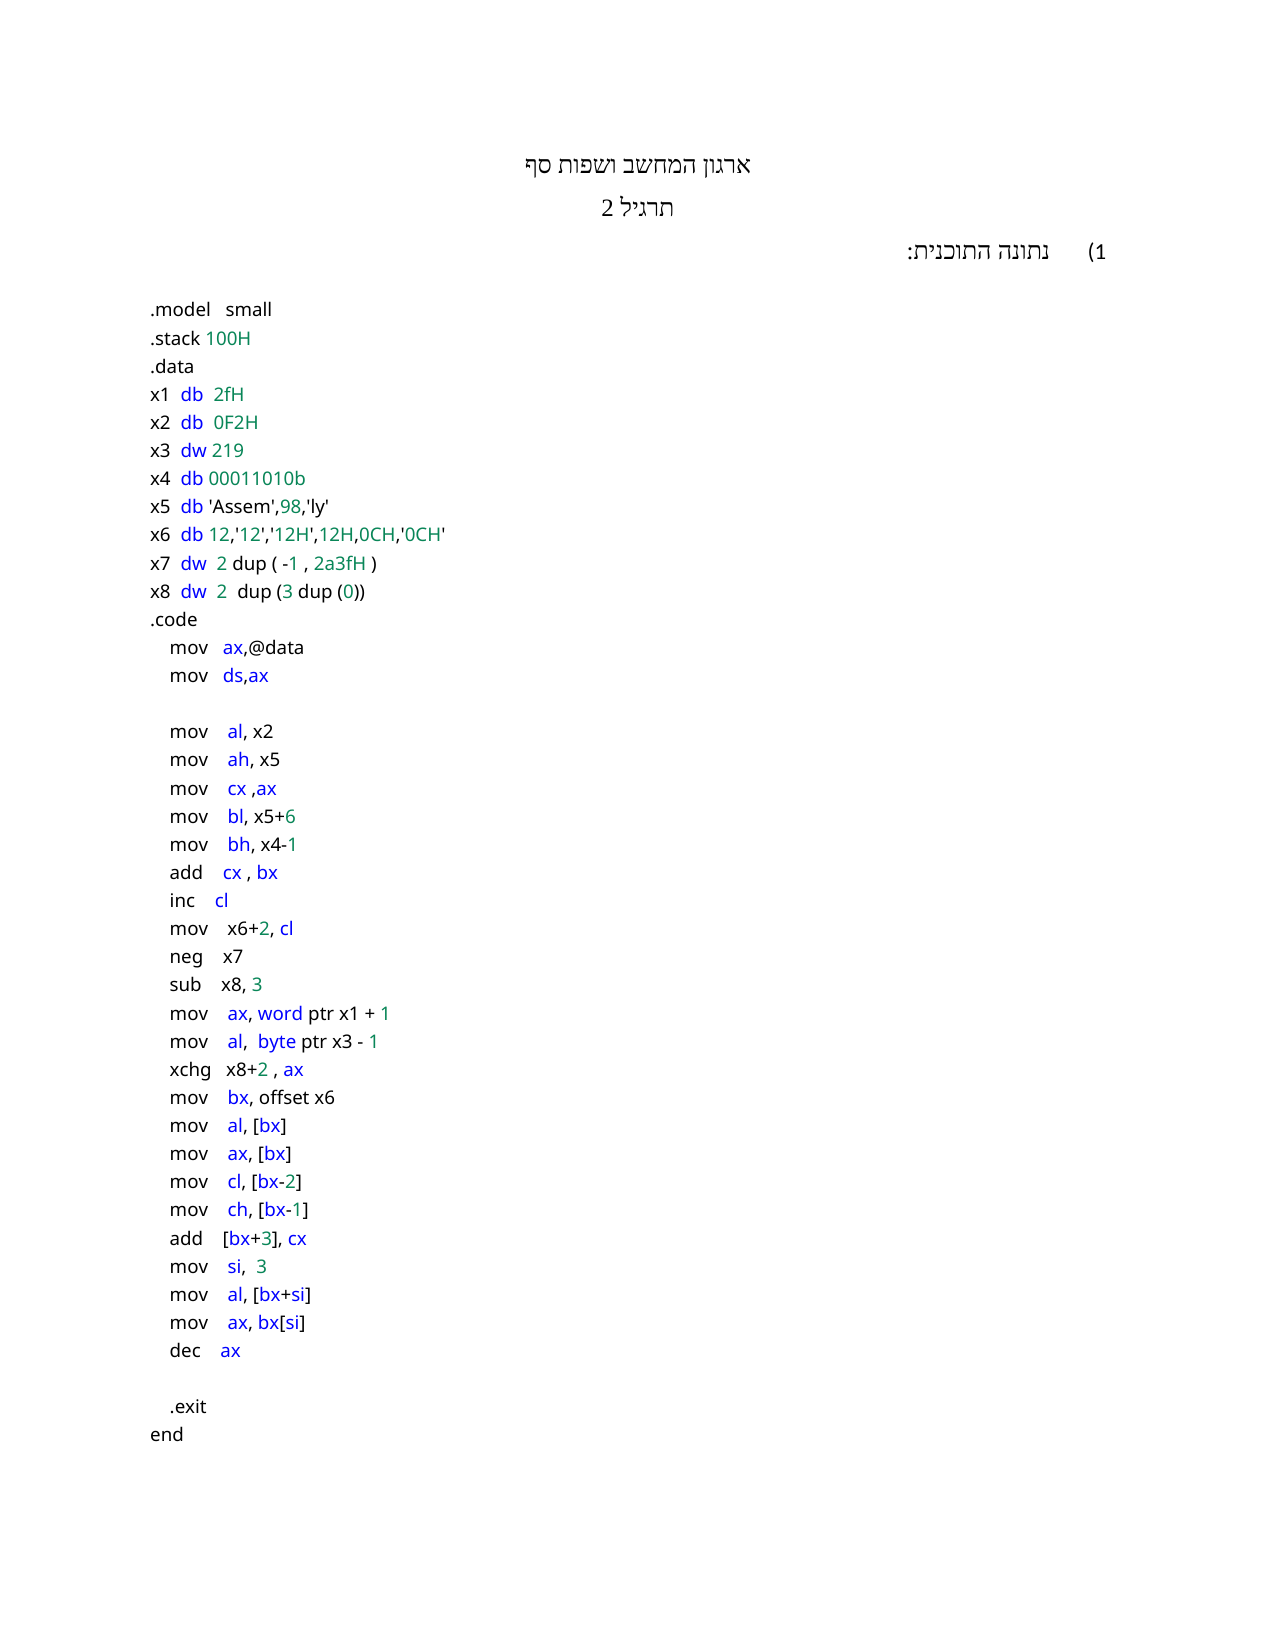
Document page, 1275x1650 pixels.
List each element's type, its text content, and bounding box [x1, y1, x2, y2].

text xchg x8+2 , ax [150, 1053, 1125, 1082]
text x3 dw 219 [150, 435, 1125, 463]
text mov al, byte ptr x3 - 1 [150, 1025, 1125, 1053]
text mov ax,@data [150, 632, 1125, 660]
text mov ax, word ptr x1 + 1 [150, 997, 1125, 1025]
text add [bx+3], cx [150, 1222, 1125, 1250]
text תרגיל 2 [150, 193, 1125, 222]
text mov cx ,ax [150, 772, 1125, 800]
text end [150, 1419, 1125, 1447]
text x5 db 'Assem',98,'ly' [150, 491, 1125, 519]
text mov al, [bx] [150, 1110, 1125, 1138]
text mov ax, [bx] [150, 1138, 1125, 1166]
text mov x6+2, cl [150, 913, 1125, 941]
text x7 dw 2 dup ( -1 , 2a3fH ) [150, 547, 1125, 575]
text mov al, x2 [150, 716, 1125, 744]
text mov ax, bx[si] [150, 1307, 1125, 1335]
text x1 db 2fH [150, 378, 1125, 407]
text .model small [150, 294, 1125, 322]
text add cx , bx [150, 857, 1125, 885]
text dec ax [150, 1335, 1125, 1363]
text .data [150, 350, 1125, 378]
text mov al, [bx+si] [150, 1278, 1125, 1307]
text x6 db 12,'12','12H',12H,0CH,'0CH' [150, 519, 1125, 547]
text mov si, 3 [150, 1250, 1125, 1278]
text mov ah, x5 [150, 744, 1125, 772]
text inc cl [150, 885, 1125, 913]
text x2 db 0F2H [150, 407, 1125, 435]
text mov cl, [bx-2] [150, 1166, 1125, 1194]
text x4 db 00011010b [150, 463, 1125, 491]
text .exit [150, 1391, 1125, 1419]
list נתונה התוכנית: [150, 236, 1087, 265]
text mov ch, [bx-1] [150, 1194, 1125, 1222]
text mov bh, x4-1 [150, 828, 1125, 857]
text sub x8, 3 [150, 969, 1125, 997]
text mov bx, offset x6 [150, 1082, 1125, 1110]
text .code [150, 603, 1125, 632]
text .stack 100H [150, 322, 1125, 350]
text mov bl, x5+6 [150, 800, 1125, 828]
text ארגון המחשב ושפות סף [150, 150, 1125, 179]
text x8 dw 2 dup (3 dup (0)) [150, 575, 1125, 603]
text mov ds,ax [150, 660, 1125, 688]
text neg x7 [150, 941, 1125, 969]
